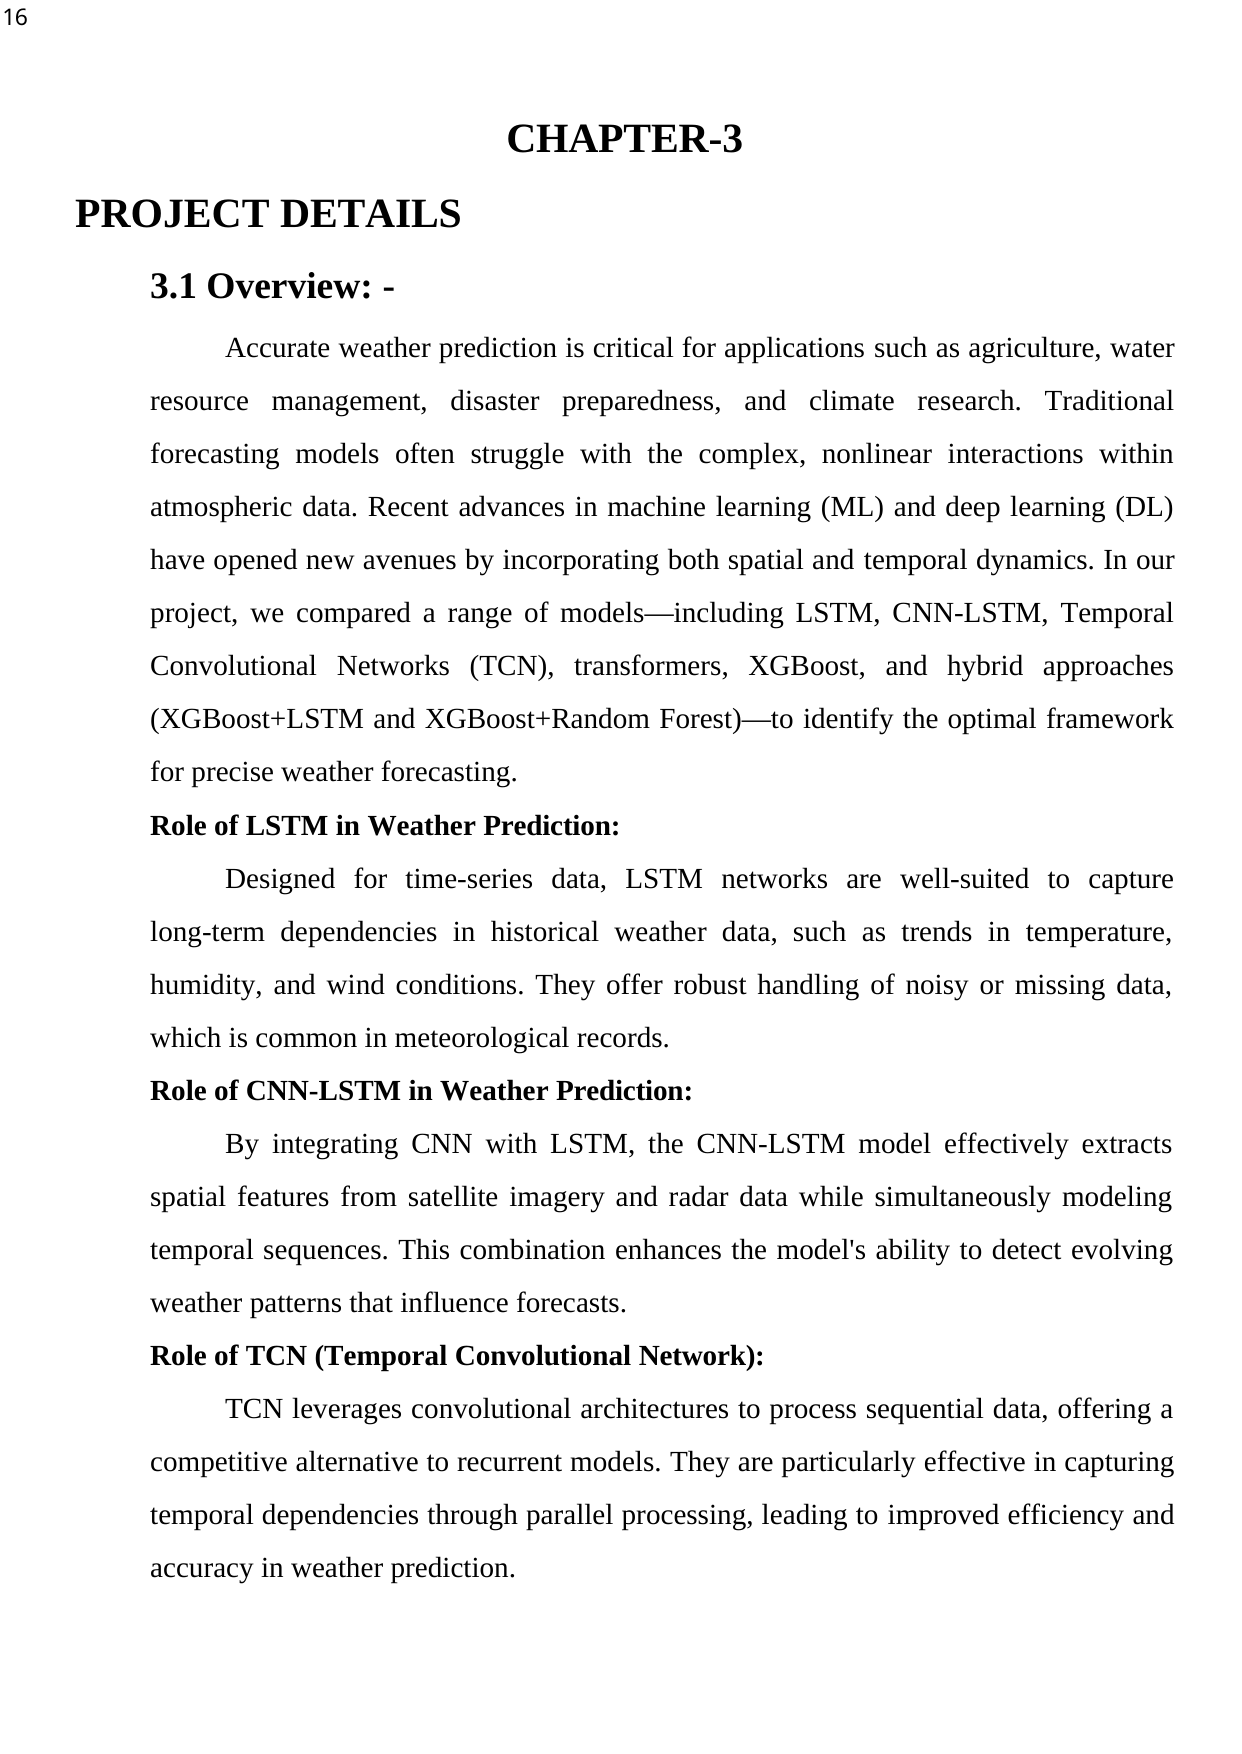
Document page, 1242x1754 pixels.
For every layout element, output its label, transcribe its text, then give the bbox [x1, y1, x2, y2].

text PROJECT DETAILS [75, 188, 1197, 236]
subtitle Role of CNN-LSTM in Weather Prediction: [150, 1073, 1197, 1107]
text By integrating CNN with LSTM, the CNN-LSTM model effectively extracts spatial features from satellite imagery and radar data while simultaneously modeling temporal sequences. This combination enhances the model's ability to detect evolving weather patterns that influence forecasts. [150, 1126, 1174, 1319]
text Designed for time-series data, LSTM networks are well-suited to capture long-term dependencies in historical weather data, such as trends in temperature, humidity, and wind conditions. They offer robust handling of noisy or missing data, which is common in meteorological records. [150, 861, 1174, 1053]
subtitle CHAPTER-3 [99, 113, 1151, 161]
subtitle Overview: - [150, 263, 1197, 307]
subtitle Role of TCN (Temporal Convolutional Network): [150, 1338, 1197, 1372]
text Accurate weather prediction is critical for applications such as agriculture, water resource management, disaster preparedness, and climate research. Traditional forecasting models often struggle with the complex, nonlinear interactions within atmospheric data. Recent advances in machine learning (ML) and deep learning (DL) have opened new avenues by incorporating both spatial and temporal dynamics. In our project, we compared a range of models—including LSTM, CNN-LSTM, Temporal Convolutional Networks (TCN), transformers, XGBoost, and hybrid approaches (XGBoost+LSTM and XGBoost+Random Forest)—to identify the optimal framework for precise weather forecasting. [150, 330, 1175, 787]
text TCN leverages convolutional architectures to process sequential data, offering a competitive alternative to recurrent models. They are particularly effective in capturing temporal dependencies through parallel processing, leading to improved efficiency and accuracy in weather prediction. [150, 1392, 1174, 1584]
subtitle Role of LSTM in Weather Prediction: [150, 808, 1197, 841]
